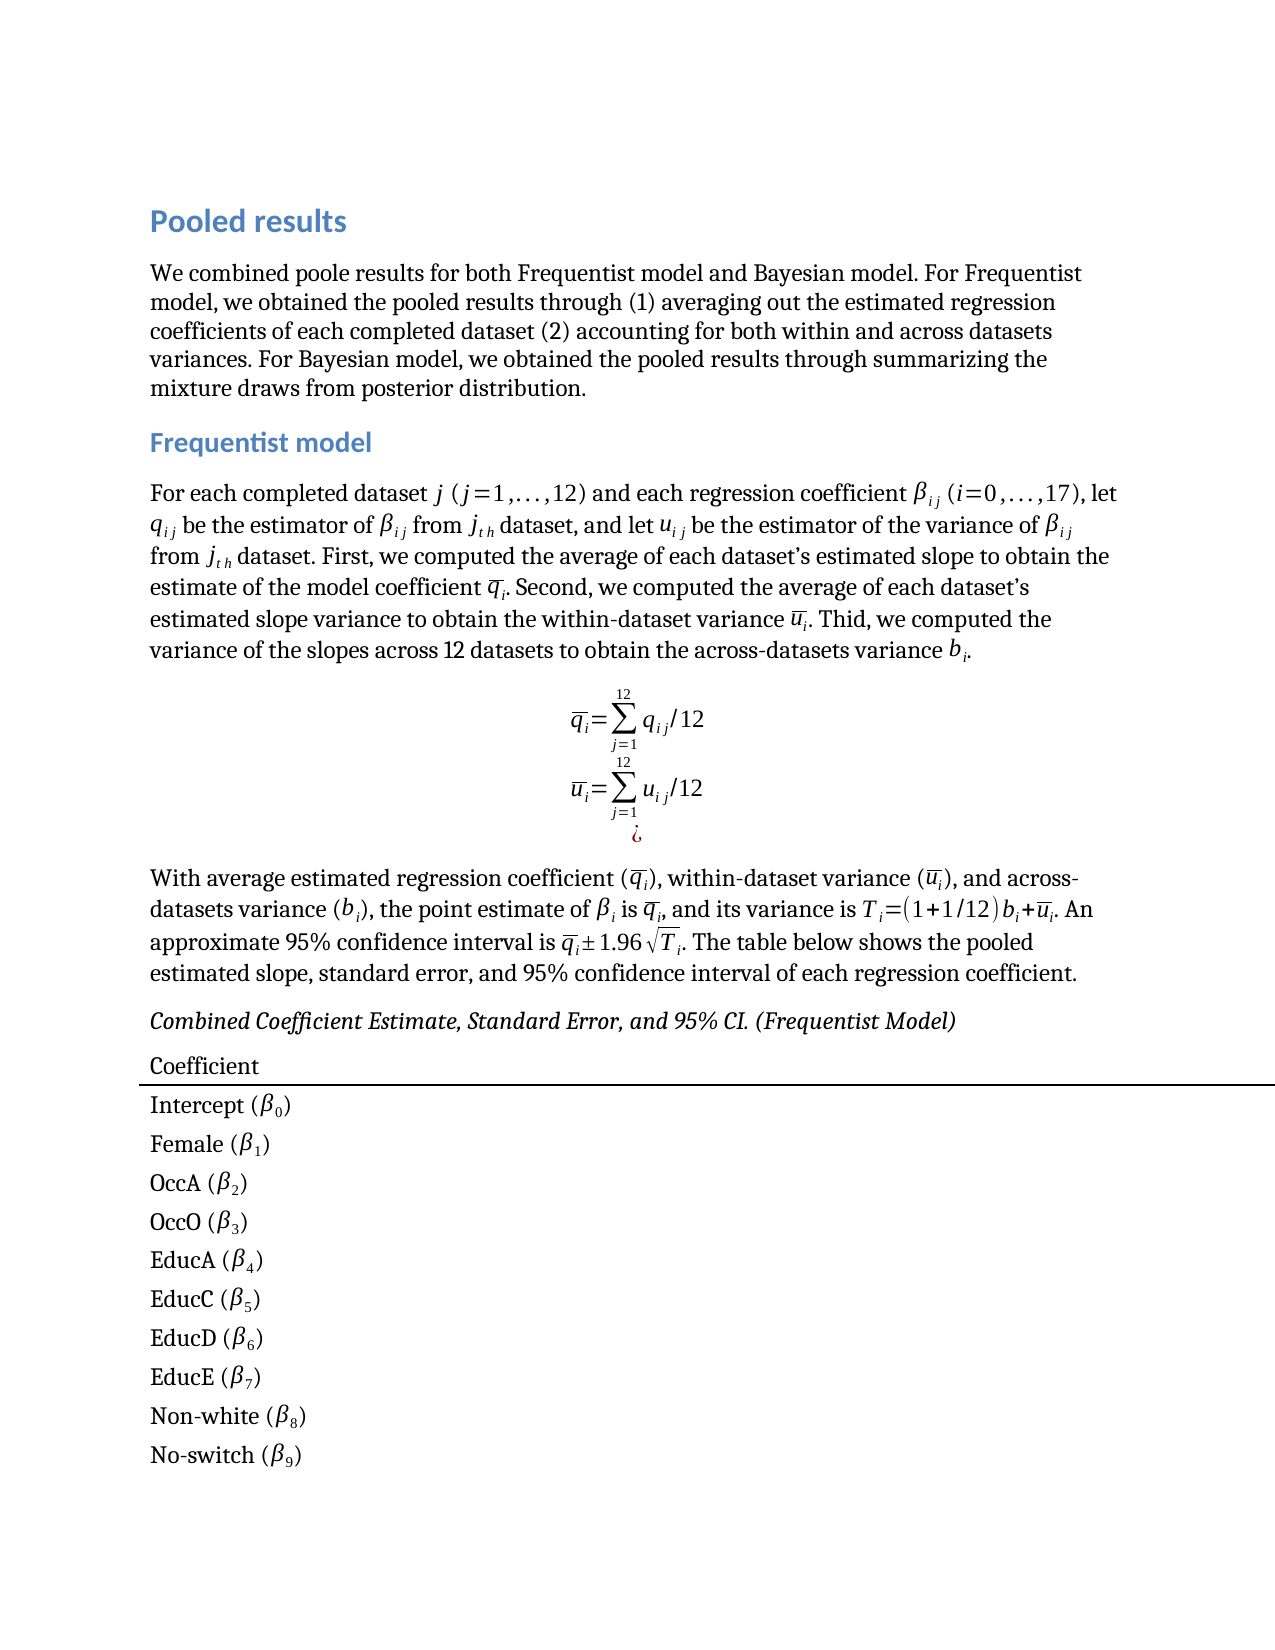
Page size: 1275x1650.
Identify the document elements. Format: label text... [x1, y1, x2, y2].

table_cell Non-white () [139, 1397, 1275, 1436]
text For each completed dataset () and each regression coefficient (), let be the estimator of from dataset, and let be the estimator of the variance of from dataset. First, we computed the average of each dataset’s estimated slope to obtain the estimate of the model coefficient . Second, we computed the average of each dataset’s estimated slope variance to obtain the within-dataset variance . Thid, we computed the variance of the slopes across 12 datasets to obtain the across-datasets variance . [150, 478, 1125, 666]
subtitle Pooled results [150, 199, 1125, 240]
table_cell No-switch () [139, 1436, 1275, 1474]
table_cell Female () [139, 1125, 1275, 1164]
text With average estimated regression coefficient (), within-dataset variance (), and across-datasets variance (), the point estimate of is , and its variance is . An approximate 95% confidence interval is . The table below shows the pooled estimated slope, standard error, and 95% confidence interval of each regression coefficient. [150, 862, 1125, 988]
table_header Coefficient [139, 1048, 1275, 1084]
table_cell OccO () [139, 1203, 1275, 1241]
table_cell OccA () [139, 1164, 1275, 1202]
table_cell EducC () [139, 1280, 1275, 1319]
table_cell EducE () [139, 1358, 1275, 1397]
subtitle Frequentist model [150, 424, 1125, 459]
table_cell EducD () [139, 1319, 1275, 1358]
table_cell Intercept () [139, 1086, 1275, 1125]
text We combined poole results for both Frequentist model and Bayesian model. For Frequentist model, we obtained the pooled results through (1) averaging out the estimated regression coefficients of each completed dataset (2) accounting for both within and across datasets variances. For Bayesian model, we obtained the pooled results through summarizing the mixture draws from posterior distribution. [150, 259, 1125, 403]
table_cell EducA () [139, 1241, 1275, 1280]
text Combined Coefficient Estimate, Standard Error, and 95% CI. (Frequentist Model) [150, 1007, 1125, 1036]
